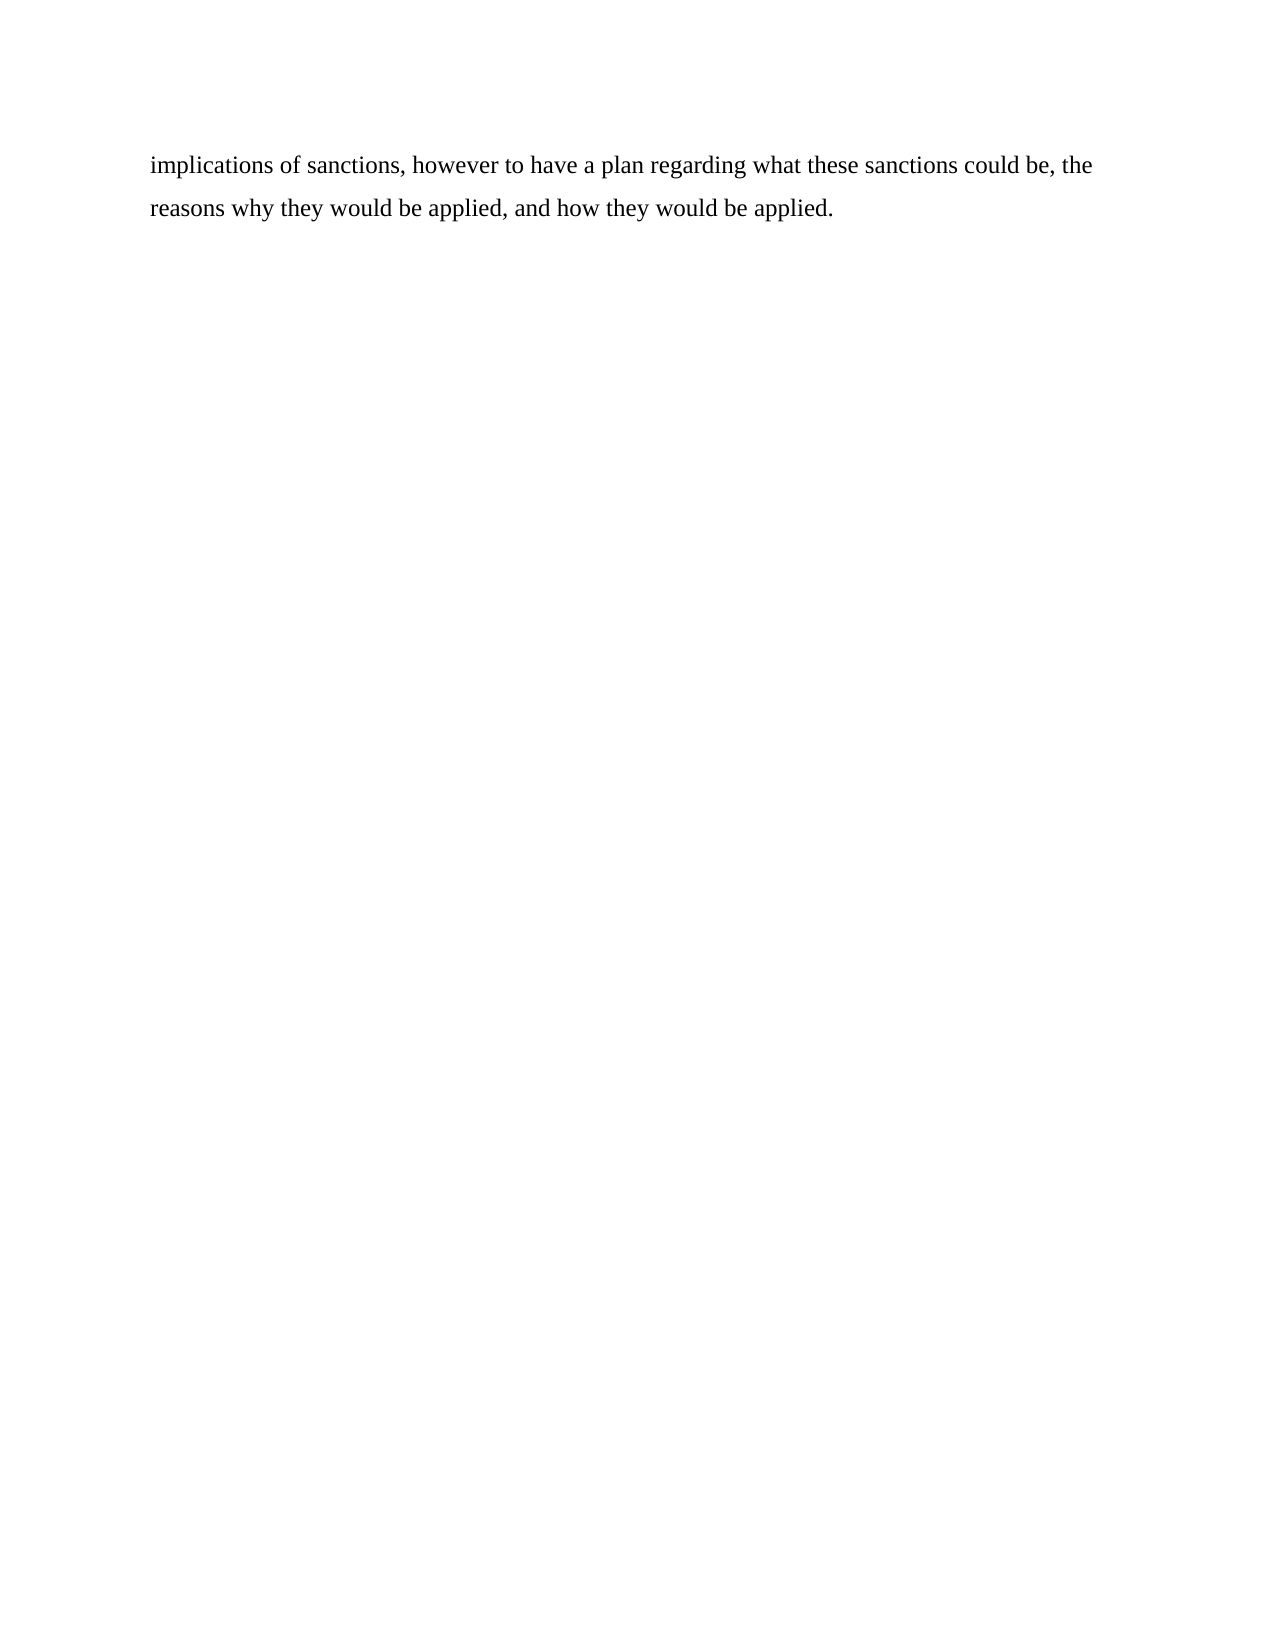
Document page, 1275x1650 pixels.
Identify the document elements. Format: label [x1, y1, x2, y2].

text [150, 150, 1125, 222]
